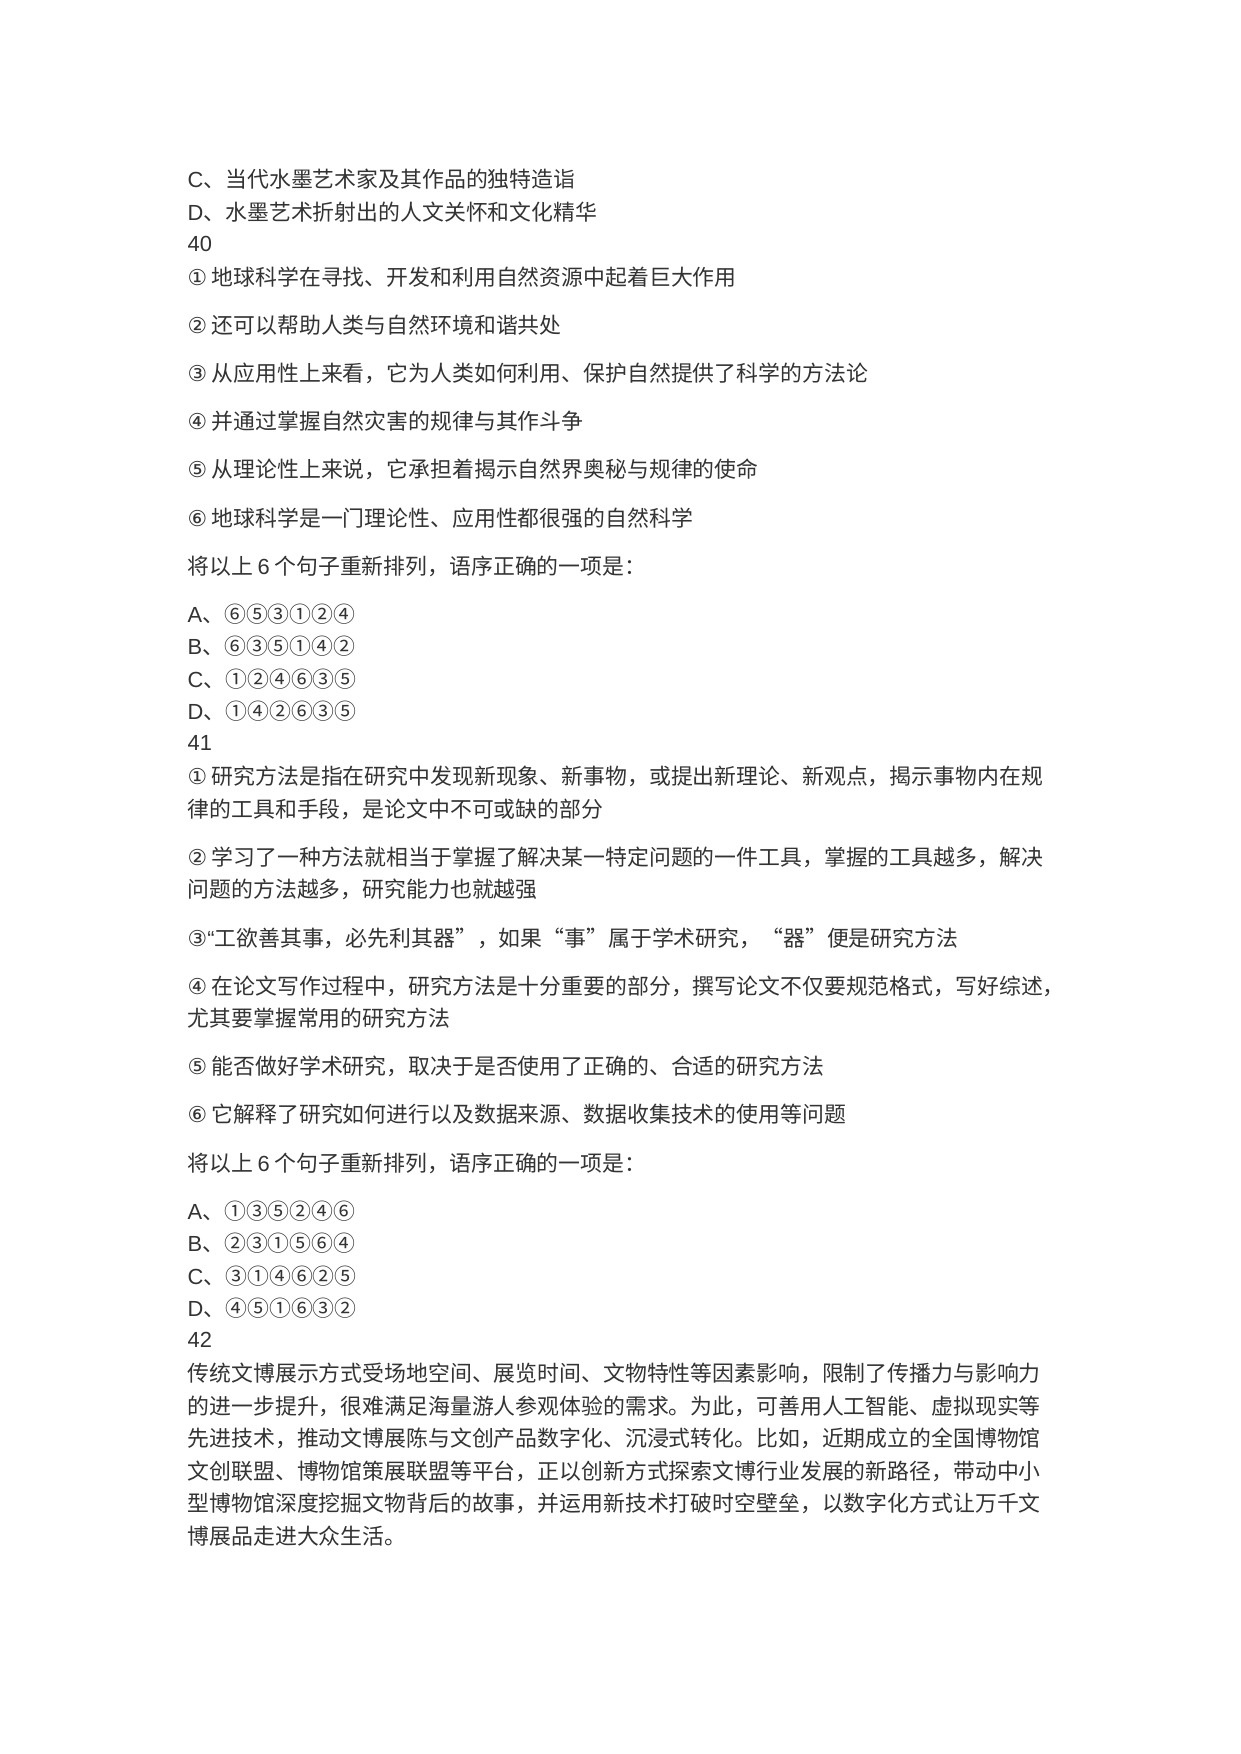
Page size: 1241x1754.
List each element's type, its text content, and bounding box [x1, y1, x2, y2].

text C、①②④⑥③⑤ [187, 661, 1053, 694]
text C、当代水墨艺术家及其作品的独特造诣 [187, 162, 1053, 194]
text 41 [187, 726, 1053, 759]
text 42 [187, 1323, 1053, 1356]
text ③从应用性上来看，它为人类如何利用、保护自然提供了科学的方法论 [187, 356, 1053, 388]
text A、①③⑤②④⑥ [187, 1193, 1053, 1226]
text ④在论文写作过程中，研究方法是十分重要的部分，撰写论文不仅要规范格式，写好综述，尤其要掌握常用的研究方法 [187, 968, 1053, 1033]
text D、水墨艺术折射出的人文关怀和文化精华 [187, 194, 1053, 227]
text D、④⑤①⑥③② [187, 1291, 1053, 1323]
text ①地球科学在寻找、开发和利用自然资源中起着巨大作用 [187, 259, 1053, 292]
text ①研究方法是指在研究中发现新现象、新事物，或提出新理论、新观点，揭示事物内在规律的工具和手段，是论文中不可或缺的部分 [187, 759, 1053, 824]
text ⑥地球科学是一门理论性、应用性都很强的自然科学 [187, 500, 1053, 533]
text D、①④②⑥③⑤ [187, 694, 1053, 726]
text ⑤从理论性上来说，它承担着揭示自然界奥秘与规律的使命 [187, 452, 1053, 484]
text 将以上6个句子重新排列，语序正确的一项是： [187, 1145, 1053, 1178]
text ②学习了一种方法就相当于掌握了解决某一特定问题的一件工具，掌握的工具越多，解决问题的方法越多，研究能力也就越强 [187, 839, 1053, 904]
text 将以上6个句子重新排列，语序正确的一项是： [187, 548, 1053, 581]
text ④并通过掌握自然灾害的规律与其作斗争 [187, 404, 1053, 436]
text A、⑥⑤③①②④ [187, 596, 1053, 629]
text ⑥它解释了研究如何进行以及数据来源、数据收集技术的使用等问题 [187, 1097, 1053, 1129]
text C、③①④⑥②⑤ [187, 1258, 1053, 1291]
text ③“工欲善其事，必先利其器”，如果“事”属于学术研究，“器”便是研究方法 [187, 920, 1053, 953]
text B、⑥③⑤①④② [187, 629, 1053, 661]
text ②还可以帮助人类与自然环境和谐共处 [187, 308, 1053, 340]
text B、②③①⑤⑥④ [187, 1226, 1053, 1258]
text 40 [187, 227, 1053, 259]
text ⑤能否做好学术研究，取决于是否使用了正确的、合适的研究方法 [187, 1049, 1053, 1081]
text 传统文博展示方式受场地空间、展览时间、文物特性等因素影响，限制了传播力与影响力的进一步提升，很难满足海量游人参观体验的需求。为此，可善用人工智能、虚拟现实等先进技术，推动文博展陈与文创产品数字化、沉浸式转化。比如，近期成立的全国博物馆文创联盟、博物馆策展联盟等平台，正以创新方式探索文博行业发展的新路径，带动中小型博物馆深度挖掘文物背后的故事，并运用新技术打破时空壁垒，以数字化方式让万千文博展品走进大众生活。 [187, 1356, 1053, 1551]
